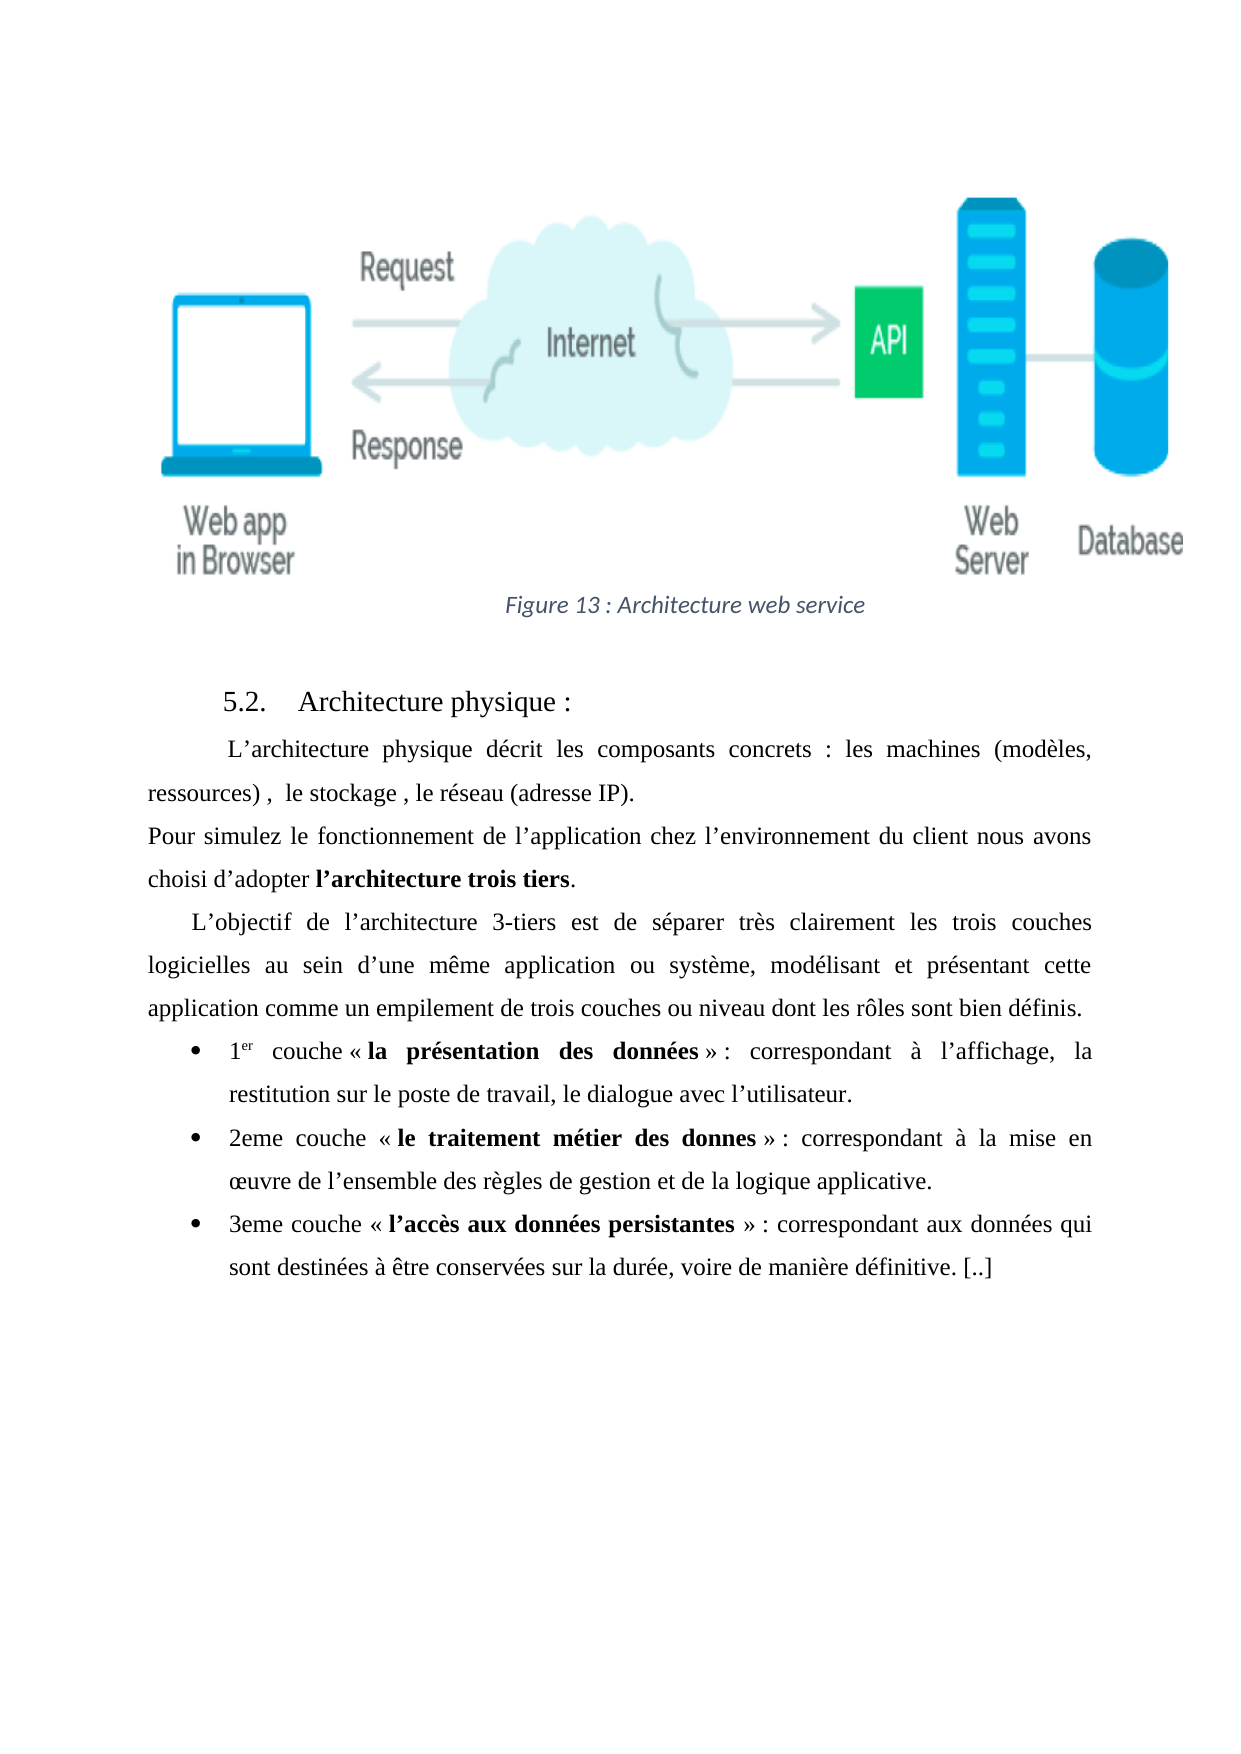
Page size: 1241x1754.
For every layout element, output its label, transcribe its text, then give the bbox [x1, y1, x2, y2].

text L’objectif de l’architecture 3-tiers est de séparer très clairement les trois couches logicielles au sein d’une même application ou système, modélisant et présentant cette application comme un empilement de trois couches ou niveau dont les rôles sont bien définis. [148, 907, 1093, 1022]
list 2eme couche « le traitement métier des donnes » : correspondant à la mise en œuvre de l’ensemble des règles de gestion et de la logique applicative. [191, 1123, 1093, 1194]
text L’architecture physique décrit les composants concrets : les machines (modèles, ressources) , le stockage , le réseau (adresse IP). [148, 734, 1093, 806]
list 1er couche « la présentation des données » : correspondant à l’affichage, la restitution sur le poste de travail, le dialogue avec l’utilisateur. [191, 1036, 1093, 1108]
subtitle Architecture physique : [223, 649, 1093, 718]
picture [147, 187, 1183, 649]
text Pour simulez le fonctionnement de l’application chez l’environnement du client nous avons choisi d’adopter l’architecture trois tiers. [148, 821, 1093, 893]
list 3eme couche « l’accès aux données persistantes » : correspondant aux données qui sont destinées à être conservées sur la durée, voire de manière définitive. [..] [191, 1209, 1093, 1281]
